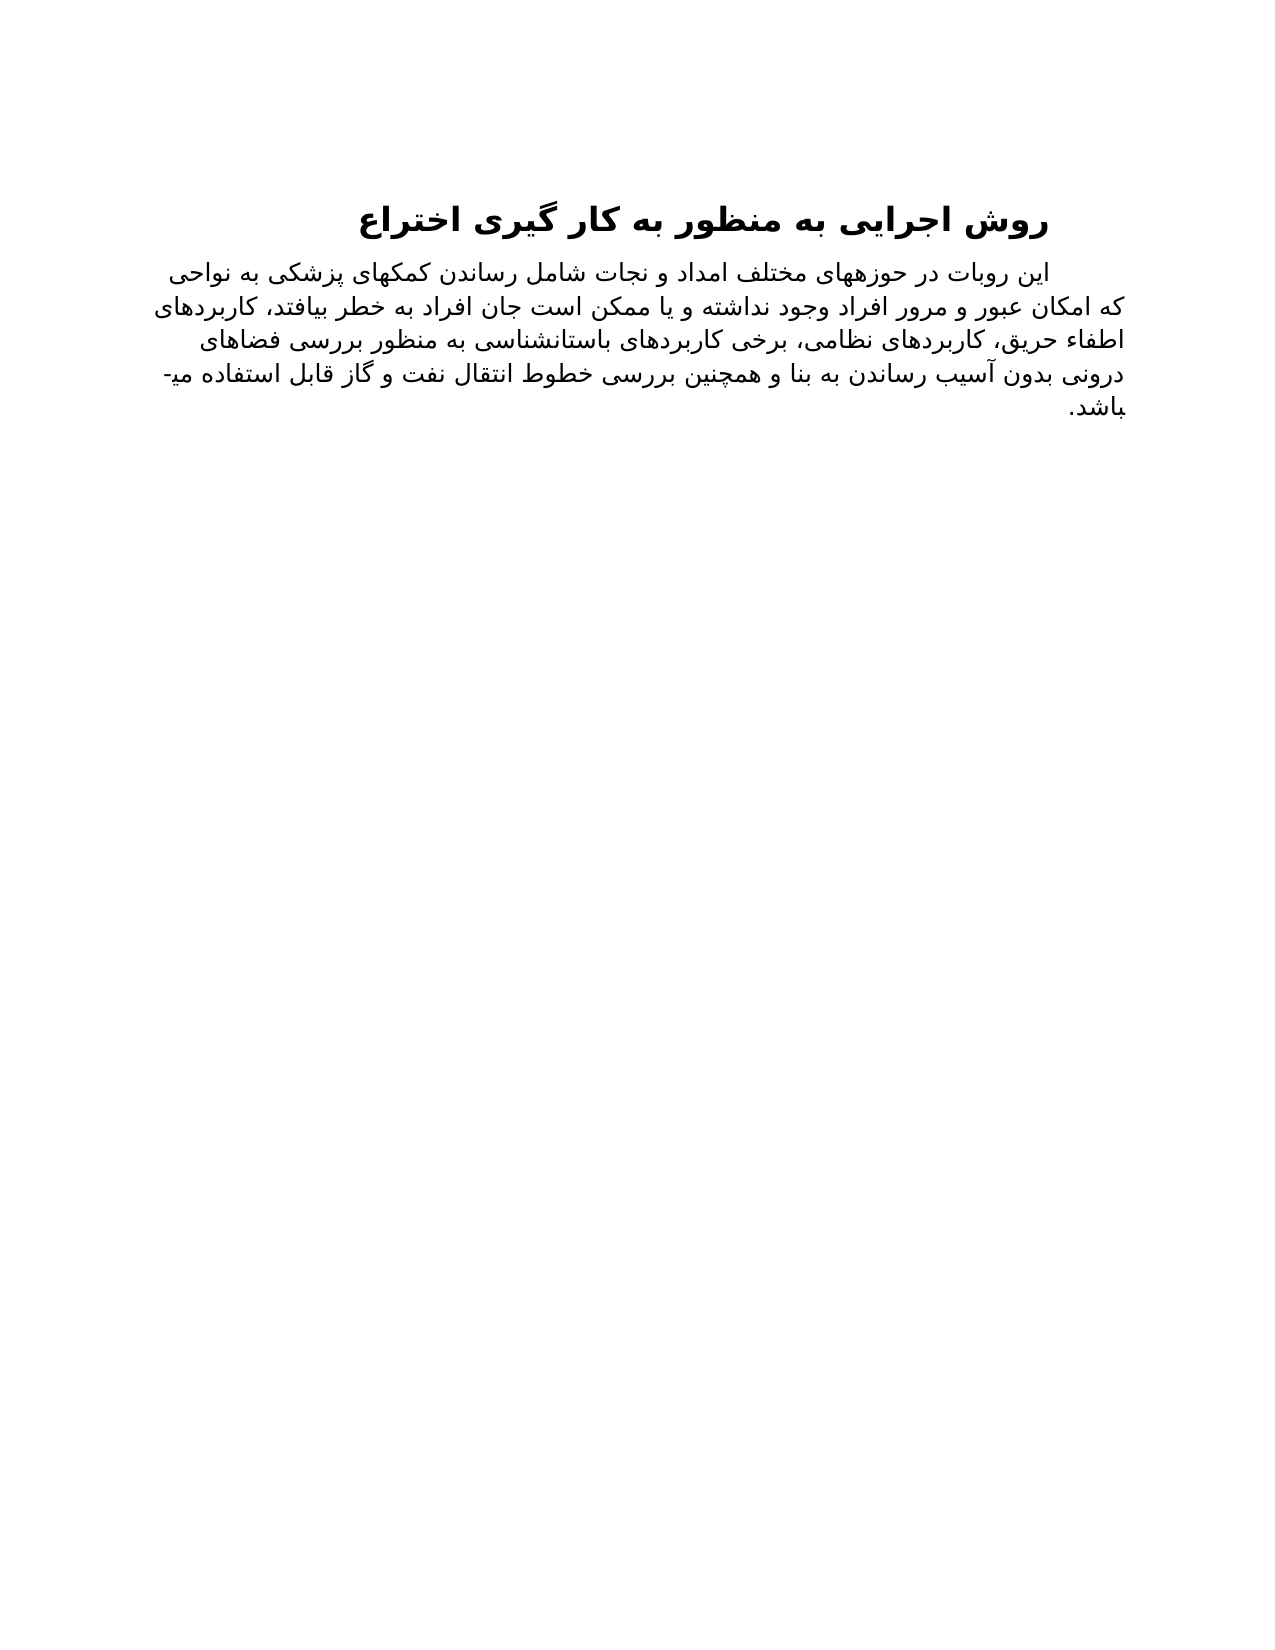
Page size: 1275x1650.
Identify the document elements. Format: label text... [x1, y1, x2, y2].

text این روبات در حوزههای مختلف امداد و نجات شامل رساندن کمکهای پزشکی به نواحی که امکان عبور و مرور افراد وجود نداشته و یا ممکن است جان افراد به خطر بیافتد، کاربردهای اطفاء حریق، کاربردهای نظامی، برخی کاربردهای باستانشناسی به منظور بررسی فضاهای درونی بدون آسیب رساندن به بنا و همچنین بررسی خطوط انتقال نفت و گاز قابل استفاده میباشد. [150, 258, 1125, 422]
subtitle روش اجرایی به منظور به کار گیری اختراع [150, 200, 1125, 239]
